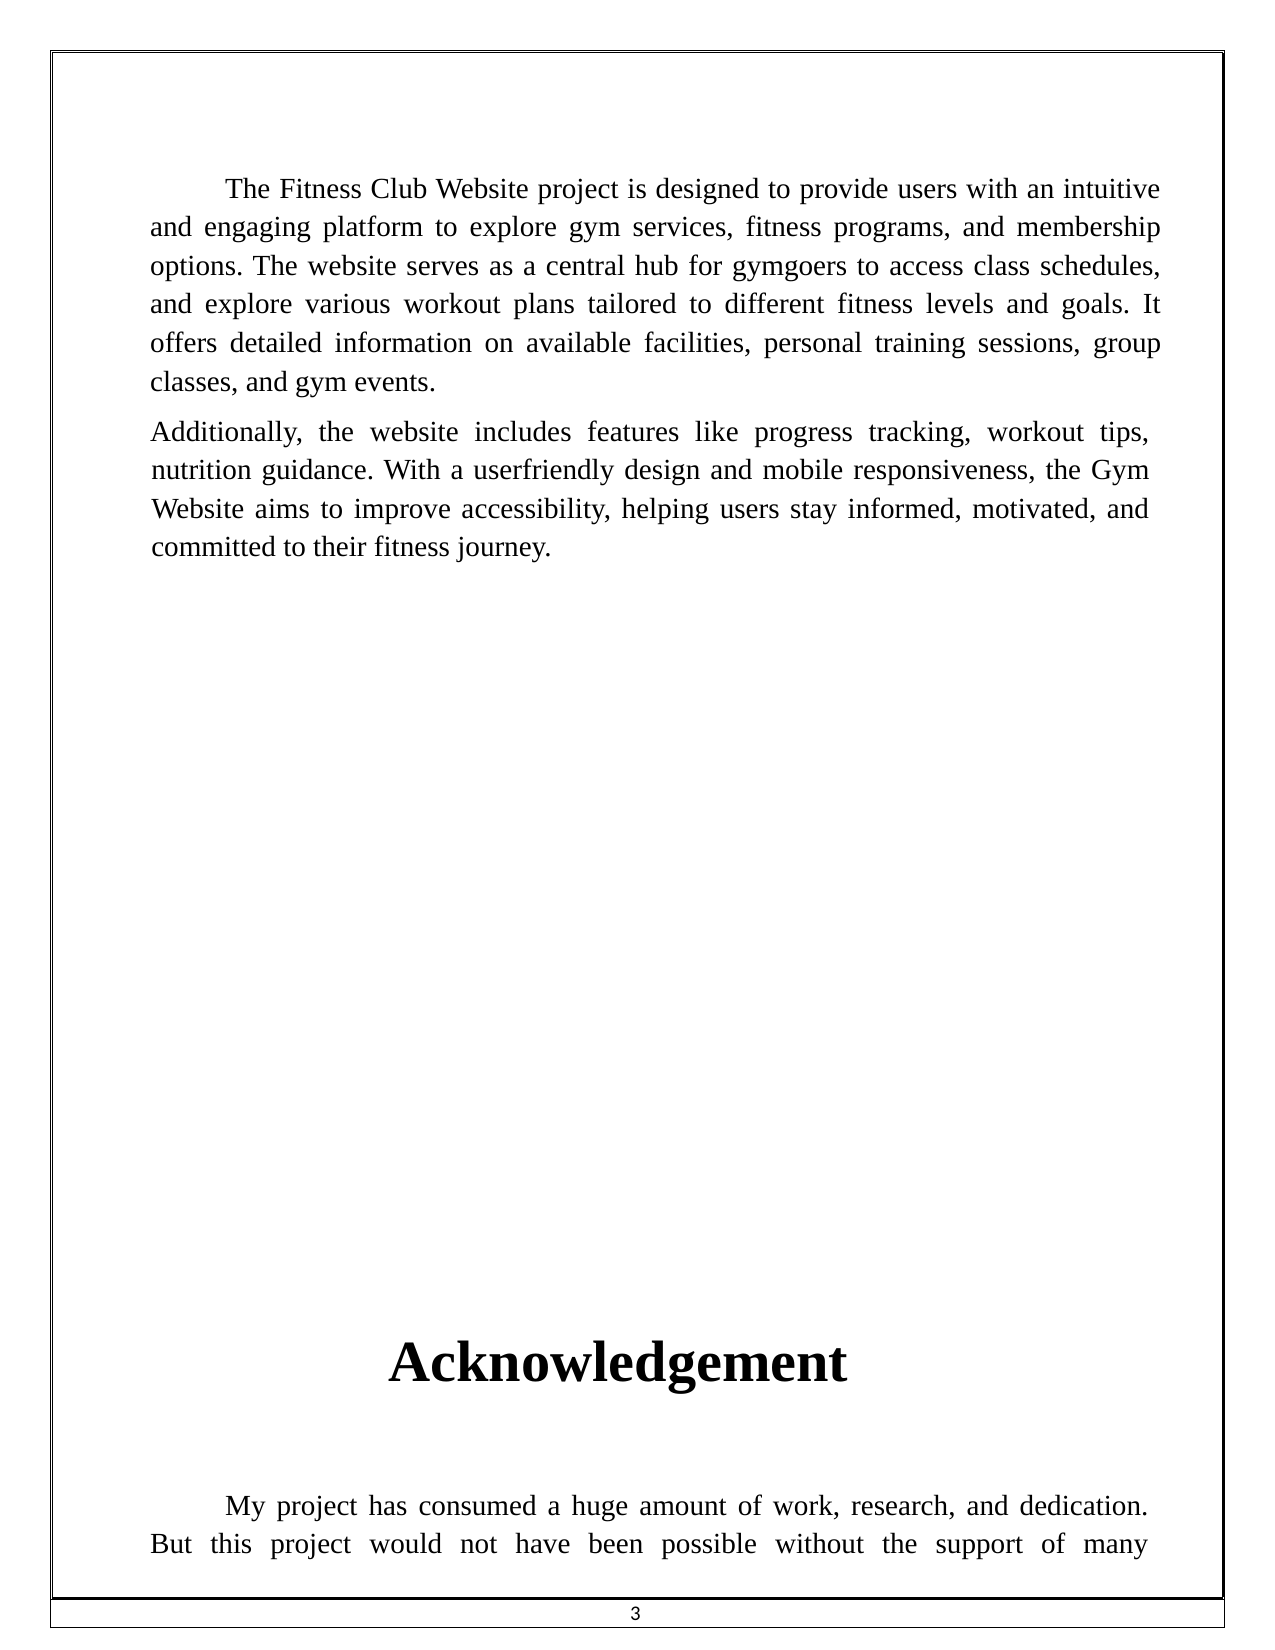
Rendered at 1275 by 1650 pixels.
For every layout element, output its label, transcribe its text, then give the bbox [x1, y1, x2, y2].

text The Fitness Club Website project is designed to provide users with an intuitive and engaging platform to explore gym services, fitness programs, and membership options. The website serves as a central hub for gymgoers to access class schedules, and explore various workout plans tailored to different fitness levels and goals. It offers detailed information on available facilities, personal training sessions, group classes, and gym events. [150, 171, 1162, 397]
text Additionally, the website includes features like progress tracking, workout tips, nutrition guidance. With a userfriendly design and mobile responsiveness, the Gym Website aims to improve accessibility, helping users stay informed, motivated, and committed to their fitness journey. [150, 414, 1150, 563]
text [150, 1488, 1150, 1560]
subtitle Acknowledgement [112, 1327, 1124, 1394]
